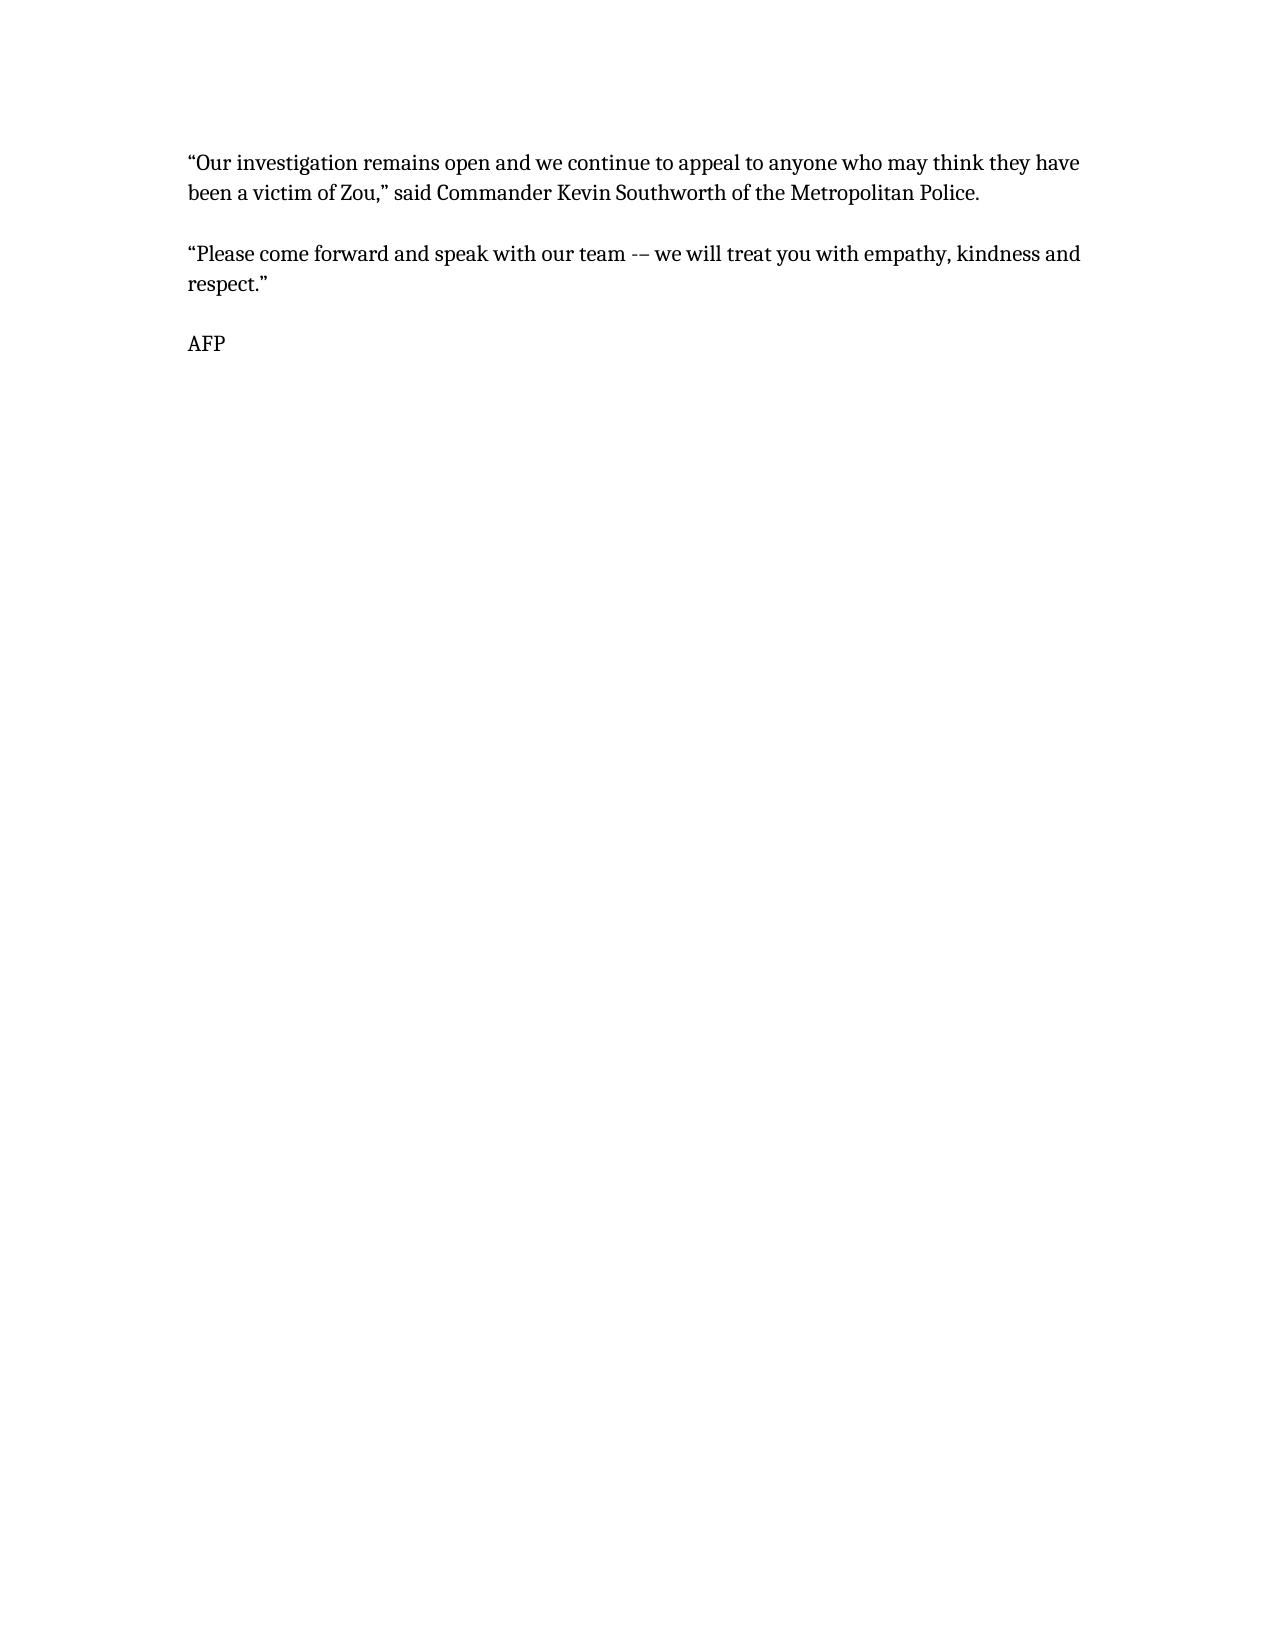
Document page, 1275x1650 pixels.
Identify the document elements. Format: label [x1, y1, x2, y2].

text [187, 150, 1087, 358]
